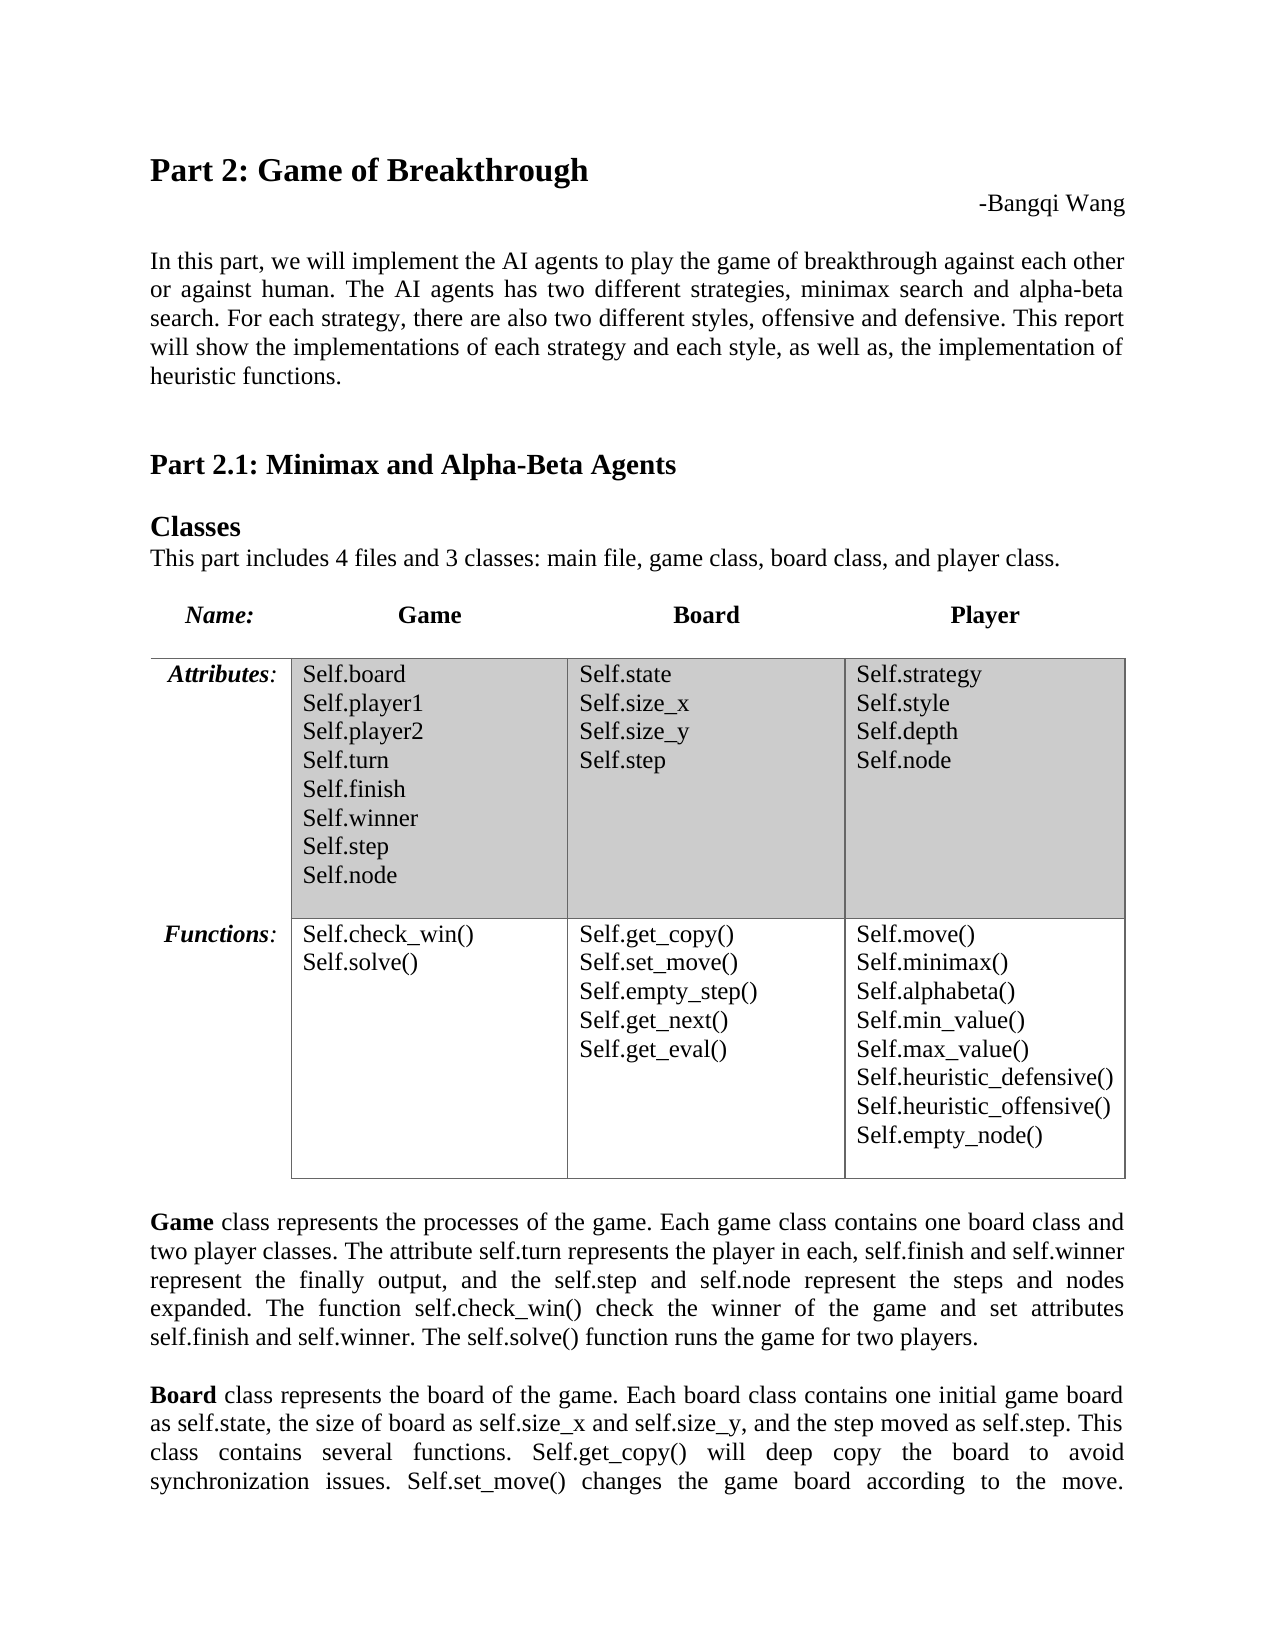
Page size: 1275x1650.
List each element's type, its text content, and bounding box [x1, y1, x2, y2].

text This part includes 4 files and 3 classes: main file, game class, board class, and player class. [150, 543, 1125, 572]
table_cell Self.move() Self.minimax() Self.alphabeta() Self.min_value() Self.max_value() Self.heuristic_defensive() Self.heuristic_offensive() Self.empty_node() [846, 919, 1124, 1177]
table_header Game [291, 600, 568, 658]
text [150, 1380, 1125, 1495]
table_cell Functions: [151, 918, 291, 1177]
table_cell Self.board Self.player1 Self.player2 Self.turn Self.finish Self.winner Self.step Self.node [292, 659, 567, 918]
table_cell Self.strategy Self.style Self.depth Self.node [846, 659, 1124, 918]
text Game class represents the processes of the game. Each game class contains one board class and two player classes. The attribute self.turn represents the player in each, self.finish and self.winner represent the finally output, and the self.step and self.node represent the steps and nodes expanded. The function self.check_win() check the winner of the game and set attributes self.finish and self.winner. The self.solve() function runs the game for two players. [150, 1207, 1125, 1351]
text Part 2.1: Minimax and Alpha-Beta Agents [150, 447, 1125, 481]
table_header Player [845, 600, 1125, 658]
table_cell Self.get_copy() Self.set_move() Self.empty_step() Self.get_next() Self.get_eval() [568, 919, 844, 1177]
table_cell Self.state Self.size_x Self.size_y Self.step [568, 659, 844, 918]
table_header Board [568, 600, 845, 658]
text In this part, we will implement the AI agents to play the game of breakthrough against each other or against human. The AI agents has two different strategies, minimax search and alpha-beta search. For each strategy, there are also two different styles, offensive and defensive. This report will show the implementations of each strategy and each style, as well as, the implementation of heuristic functions. [150, 246, 1125, 389]
table_cell Attributes: [151, 659, 291, 918]
text Part 2: Game of Breakthrough [150, 150, 1125, 188]
table_cell Self.check_win() Self.solve() [292, 919, 567, 1177]
text Classes [150, 509, 1125, 543]
text -Bangqi Wang [150, 188, 1125, 217]
table_header Name: [151, 600, 291, 658]
